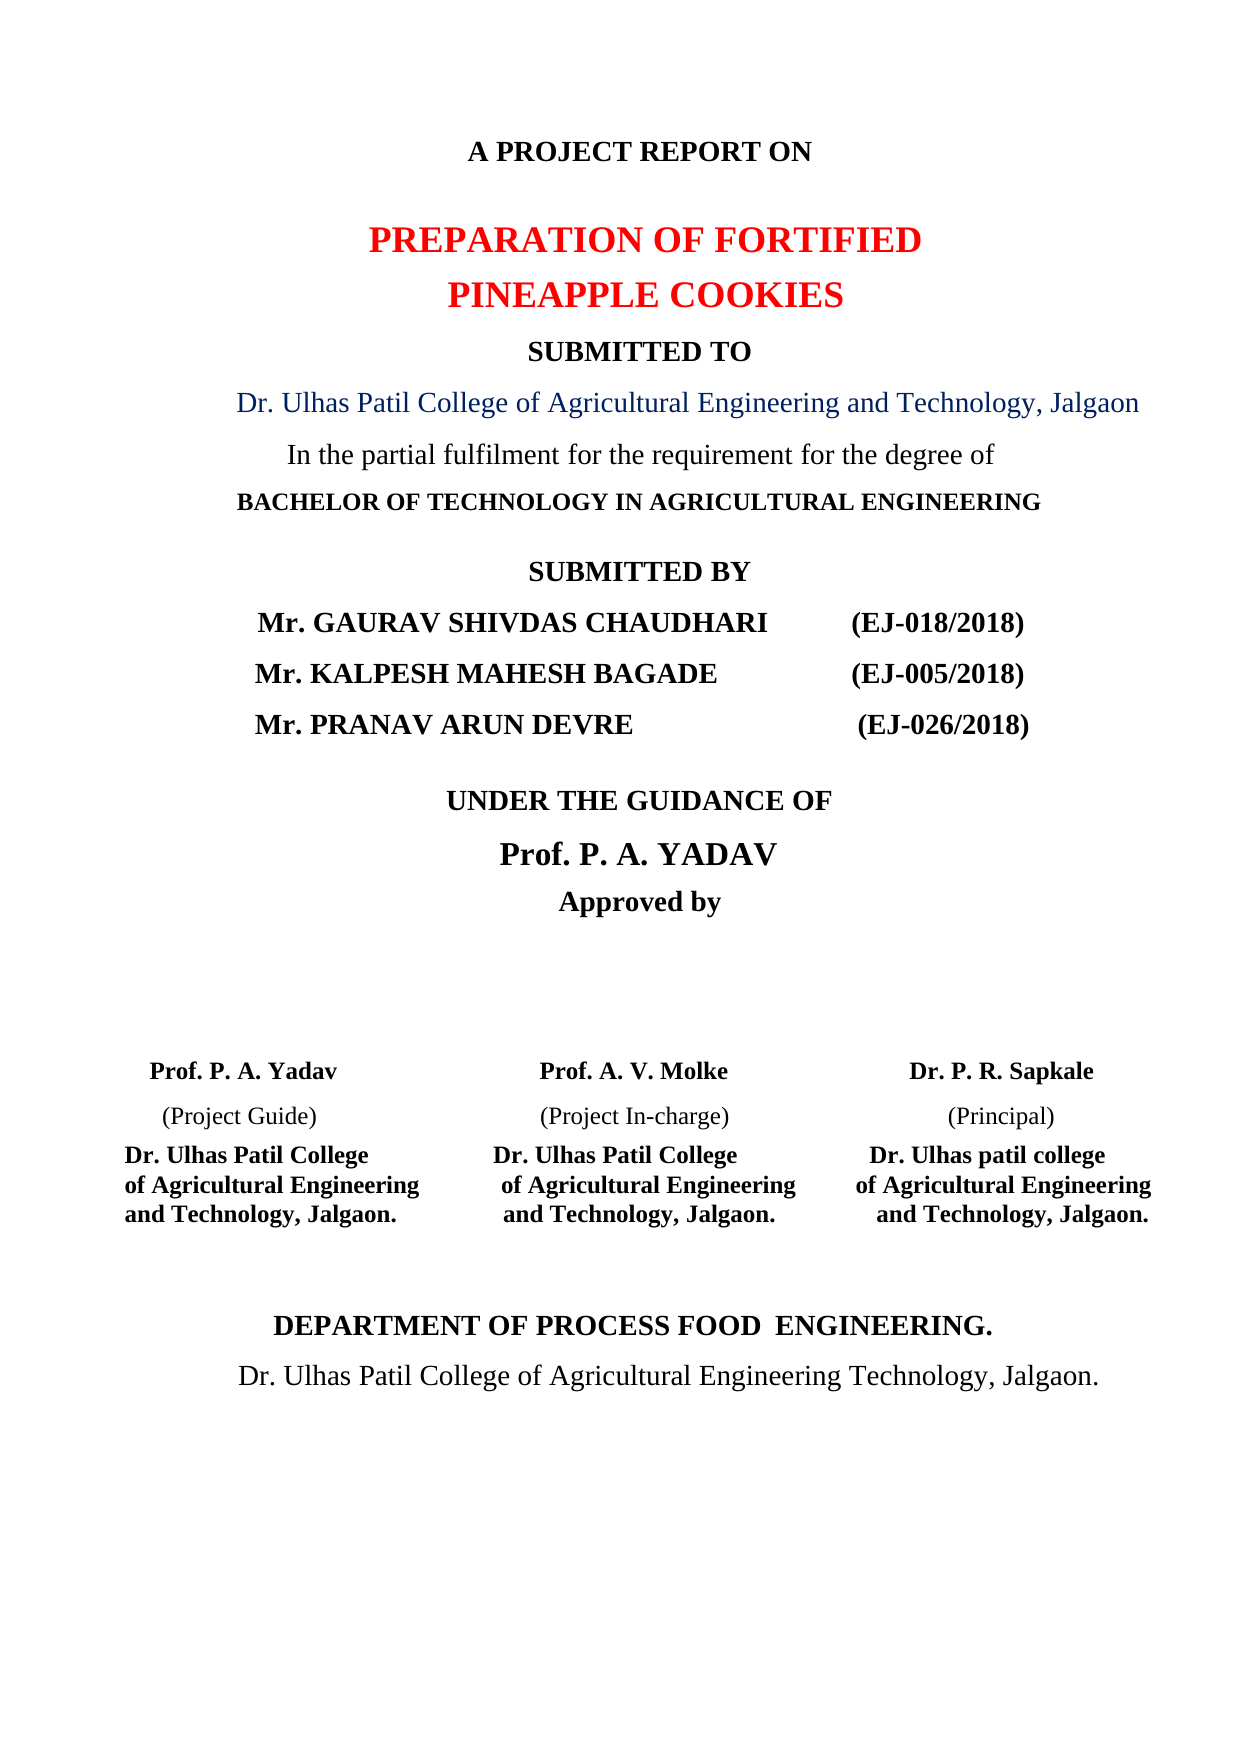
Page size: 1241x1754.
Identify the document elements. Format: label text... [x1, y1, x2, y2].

subtitle A PROJECT REPORT ON [254, 134, 1025, 167]
subtitle Approved by [487, 884, 792, 917]
subtitle SUBMITTED BY [528, 554, 1190, 588]
table_cell (Principal) [825, 1094, 1172, 1136]
table_cell and Technology, Jalgaon. [825, 1201, 1172, 1230]
subtitle SUBMITTED TO [487, 334, 792, 367]
text DEPARTMENT OF PROCESS FOOD ENGINEERING. [241, 1308, 1025, 1342]
table_cell Dr. Ulhas Patil College [104, 1136, 455, 1171]
text Dr. Ulhas Patil College of Agricultural Engineering and Technology, Jalgaon In the partial fulfilment for the requirement for the degree of [236, 385, 1155, 471]
text PREPARATION OF FORTIFIED PINEAPPLE COOKIES [368, 217, 924, 315]
table_cell (Project Guide) [104, 1094, 455, 1136]
subtitle Prof. P. A. YADAV [484, 835, 792, 873]
text Dr. Ulhas Patil College of Agricultural Engineering Technology, Jalgaon. [193, 1358, 1144, 1392]
table_cell Dr. Ulhas patil college [825, 1136, 1172, 1171]
table_cell of Agricultural Engineering [825, 1171, 1172, 1201]
table_cell of Agricultural Engineering [455, 1171, 825, 1201]
table_header Dr. P. R. Sapkale [825, 1057, 1172, 1093]
table_header Prof. P. A. Yadav [104, 1057, 455, 1093]
table_cell Dr. Ulhas Patil College [455, 1136, 825, 1171]
text BACHELOR OF TECHNOLOGY IN AGRICULTURAL ENGINEERING [180, 489, 1098, 516]
text UNDER THE GUIDANCE OF [253, 783, 1025, 817]
table_cell and Technology, Jalgaon. [455, 1201, 825, 1230]
table_cell and Technology, Jalgaon. [104, 1201, 455, 1230]
table_header Prof. A. V. Molke [455, 1057, 825, 1093]
text Mr. GAURAV SHIVDAS CHAUDHARI (EJ-018/2018) Mr. KALPESH MAHESH BAGADE (EJ-005/2018) Mr. PRANAV ARUN DEVRE (EJ-026/2018) [254, 606, 1031, 740]
table_cell (Project In-charge) [455, 1094, 825, 1136]
table_cell of Agricultural Engineering [104, 1171, 455, 1201]
